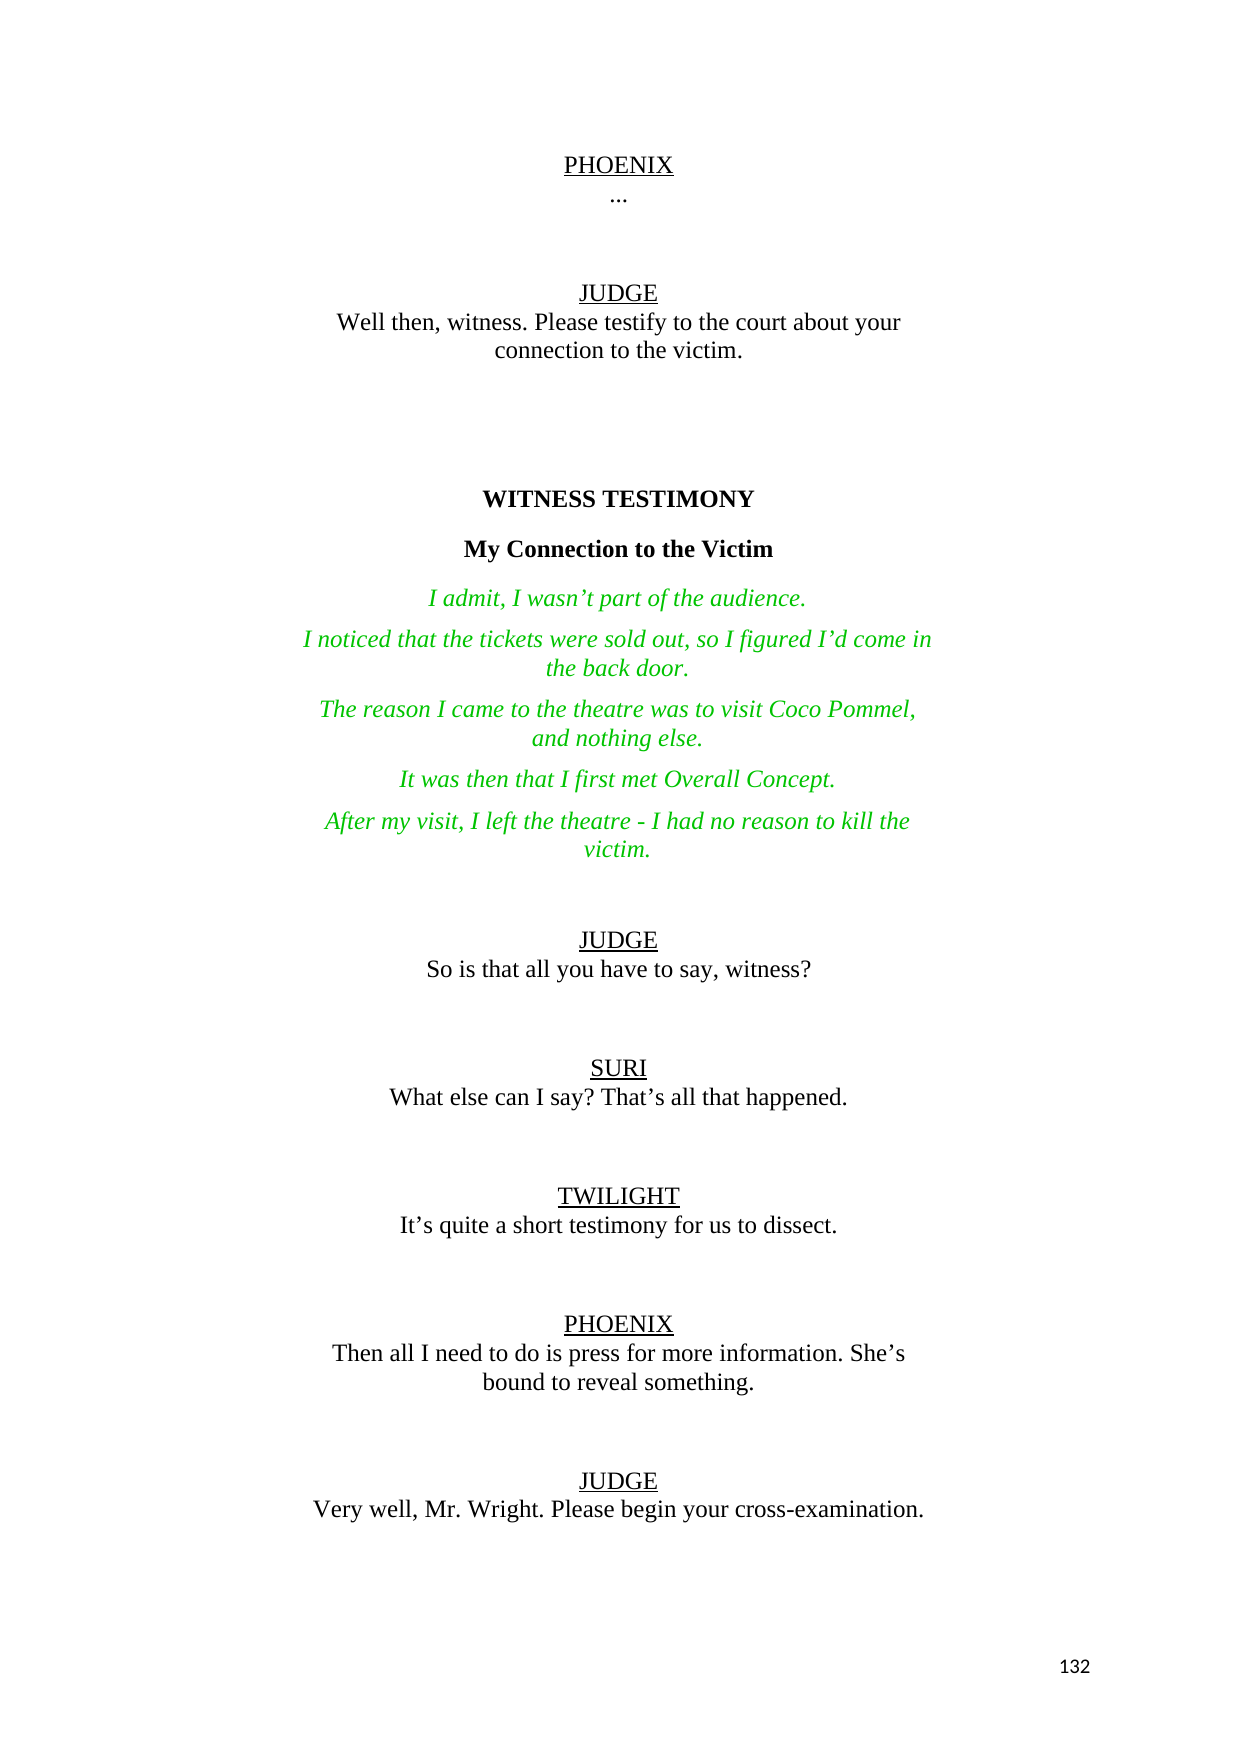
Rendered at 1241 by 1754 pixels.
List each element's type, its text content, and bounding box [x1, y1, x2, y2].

text TWILIGHT It’s quite a short testimony for us to dissect. [300, 1181, 937, 1239]
text JUDGE Well then, witness. Please testify to the court about your connection to the victim. [300, 278, 937, 364]
text The reason I came to the theatre was to visit Coco Pommel, and nothing else. [300, 694, 937, 752]
text I noticed that the tickets were sold out, so I figured I’d come in the back door. [300, 624, 937, 682]
text PHOENIX Then all I need to do is press for more information. She’s bound to reveal something. [300, 1309, 937, 1395]
text It was then that I first met Overall Concept. [300, 764, 937, 793]
text JUDGE So is that all you have to say, witness? [300, 925, 937, 983]
text PHOENIX ... [300, 150, 937, 207]
text After my visit, I left the theatre - I had no reason to kill the victim. [300, 806, 937, 863]
text JUDGE Very well, Mr. Wright. Please begin your cross-examination. [300, 1466, 937, 1523]
text WITNESS TESTIMONY [300, 484, 937, 513]
text SURI What else can I say? That’s all that happened. [300, 1053, 937, 1111]
text I admit, I wasn’t part of the audience. [300, 583, 937, 612]
text My Connection to the Victim [300, 534, 937, 562]
